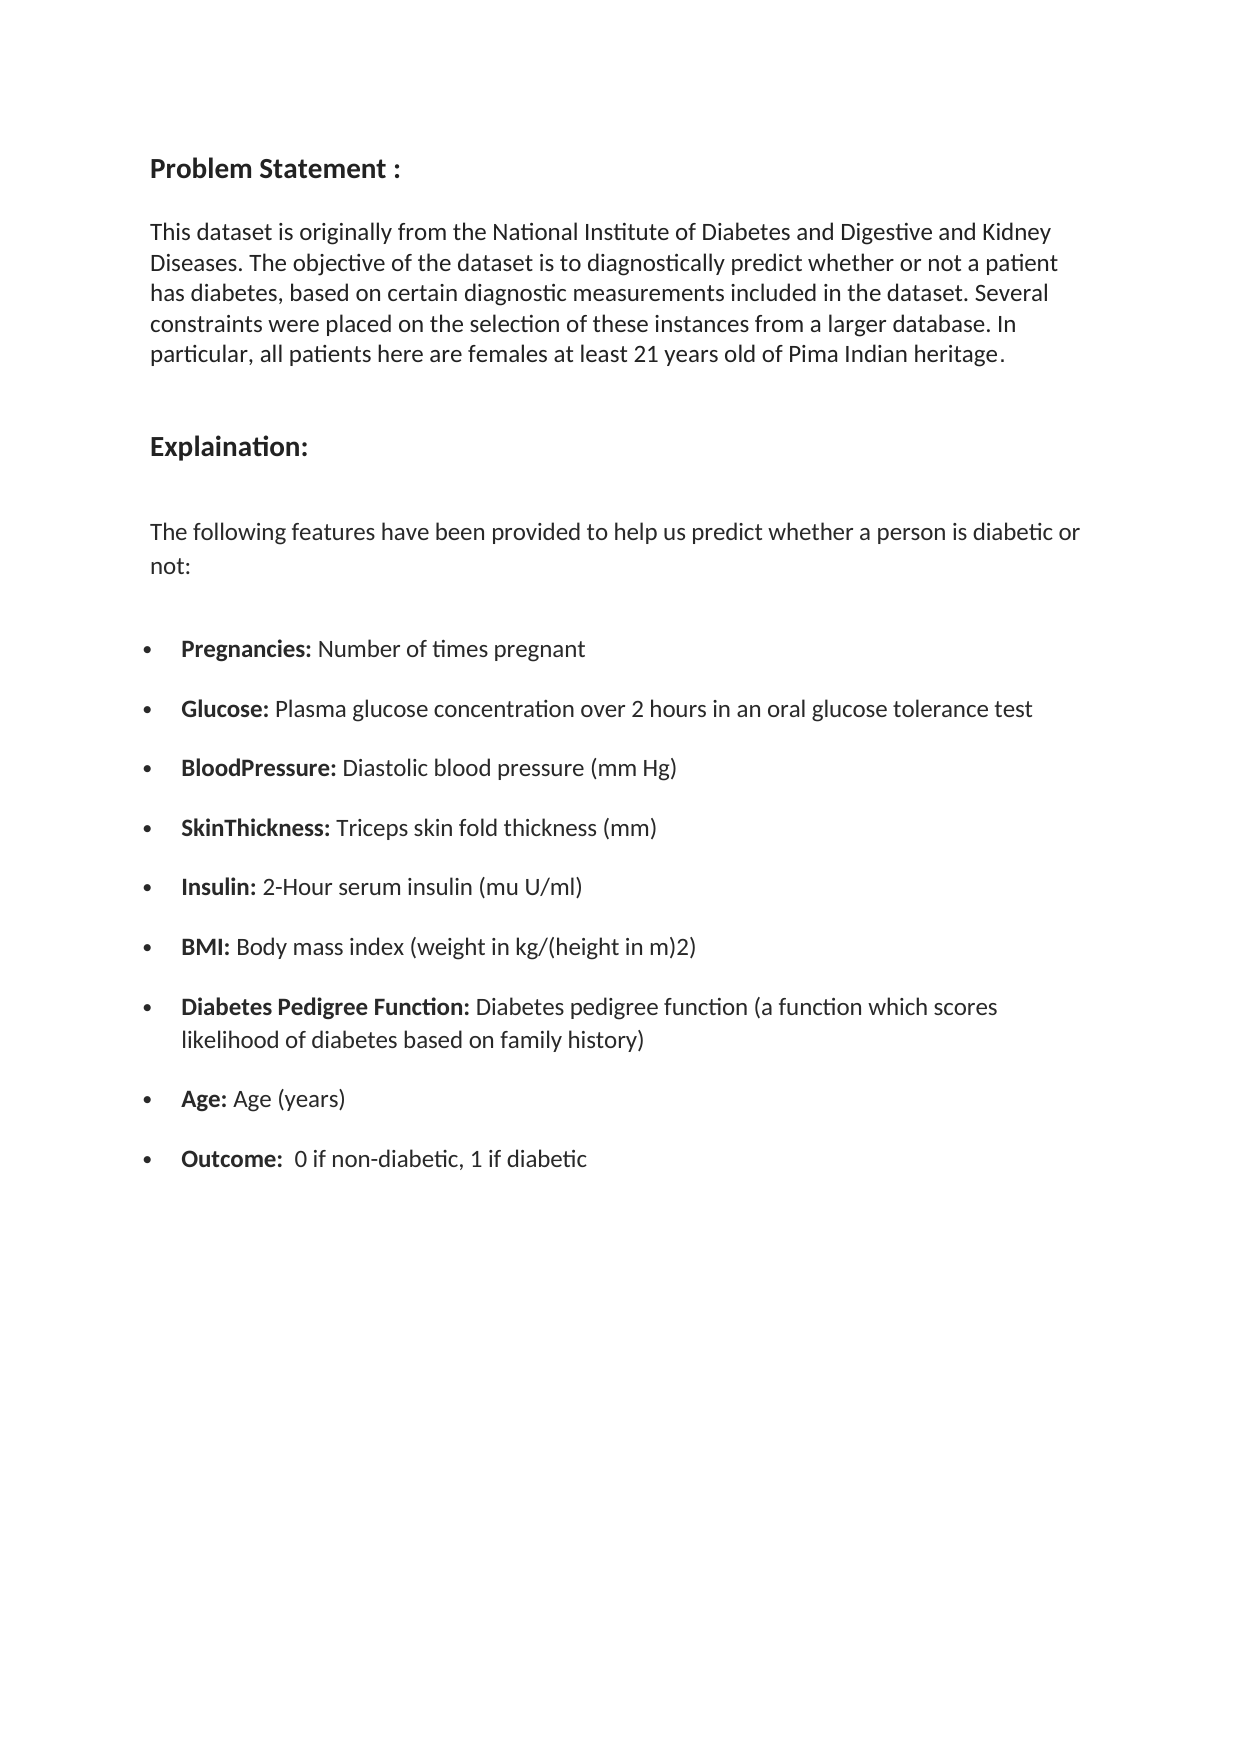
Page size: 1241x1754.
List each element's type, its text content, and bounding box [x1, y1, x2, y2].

list Pregnancies: Number of times pregnant [144, 630, 1090, 664]
list Glucose: Plasma glucose concentration over 2 hours in an oral glucose tolerance test [144, 690, 1090, 723]
list Outcome: 0 if non-diabetic, 1 if diabetic [144, 1140, 1090, 1174]
list Age: Age (years) [144, 1081, 1090, 1114]
list SkinThickness: Triceps skin fold thickness (mm) [144, 809, 1090, 842]
list BMI: Body mass index (weight in kg/(height in m)2) [144, 928, 1090, 962]
list BloodPressure: Diastolic blood pressure (mm Hg) [144, 749, 1090, 783]
text This dataset is originally from the National Institute of Diabetes and Digestive and Kidney Diseases. The objective of the dataset is to diagnostically predict whether or not a patient has diabetes, based on certain diagnostic measurements included in the dataset. Several constraints were placed on the selection of these instances from a larger database. In particular, all patients here are females at least 21 years old of Pima Indian heritage. [150, 216, 1090, 369]
list Diabetes Pedigree Function: Diabetes pedigree function (a function which scores likelihood of diabetes based on family history) [144, 988, 1090, 1054]
text Problem Statement : [150, 150, 1090, 186]
list Insulin: 2-Hour serum insulin (mu U/ml) [144, 869, 1090, 902]
text The following features have been provided to help us predict whether a person is diabetic or not: [150, 514, 1090, 580]
text Explaination: [150, 428, 1090, 464]
